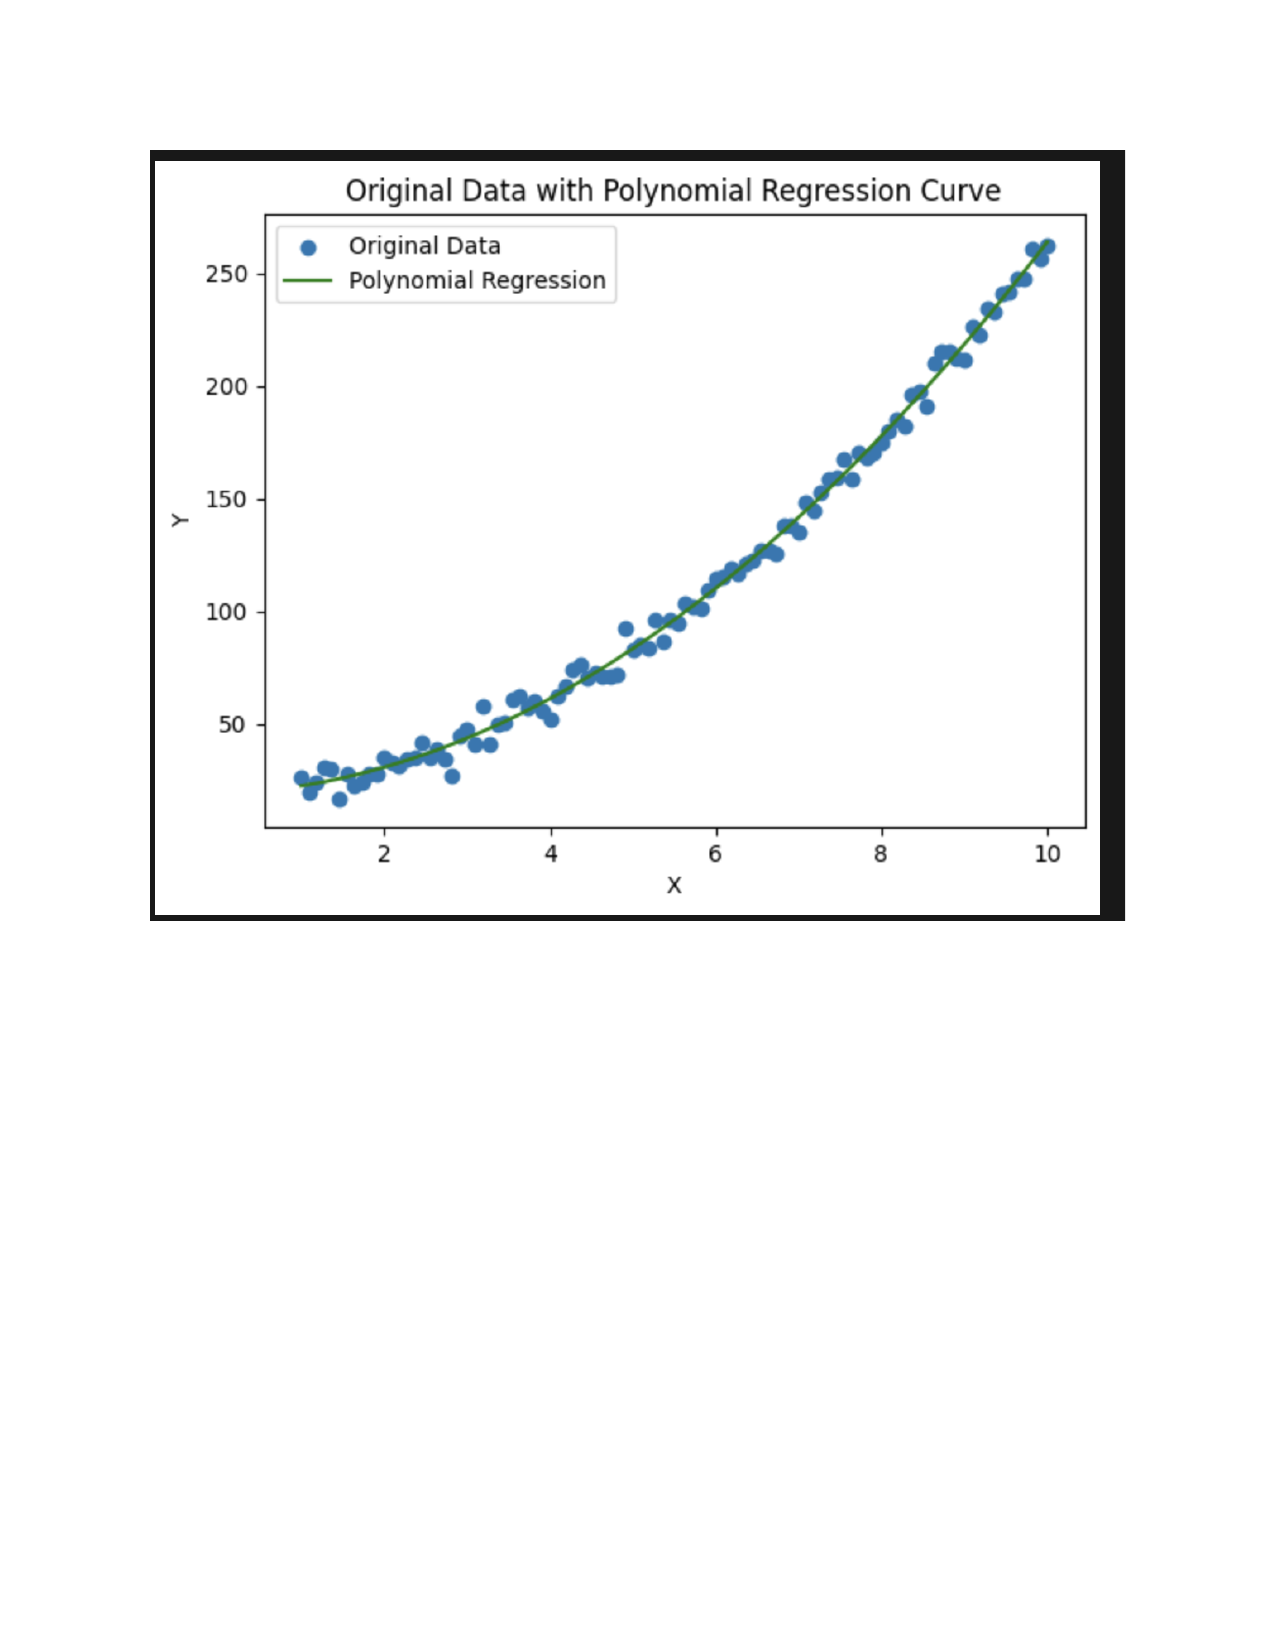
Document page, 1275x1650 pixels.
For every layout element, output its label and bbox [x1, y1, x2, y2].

picture [150, 150, 1125, 921]
